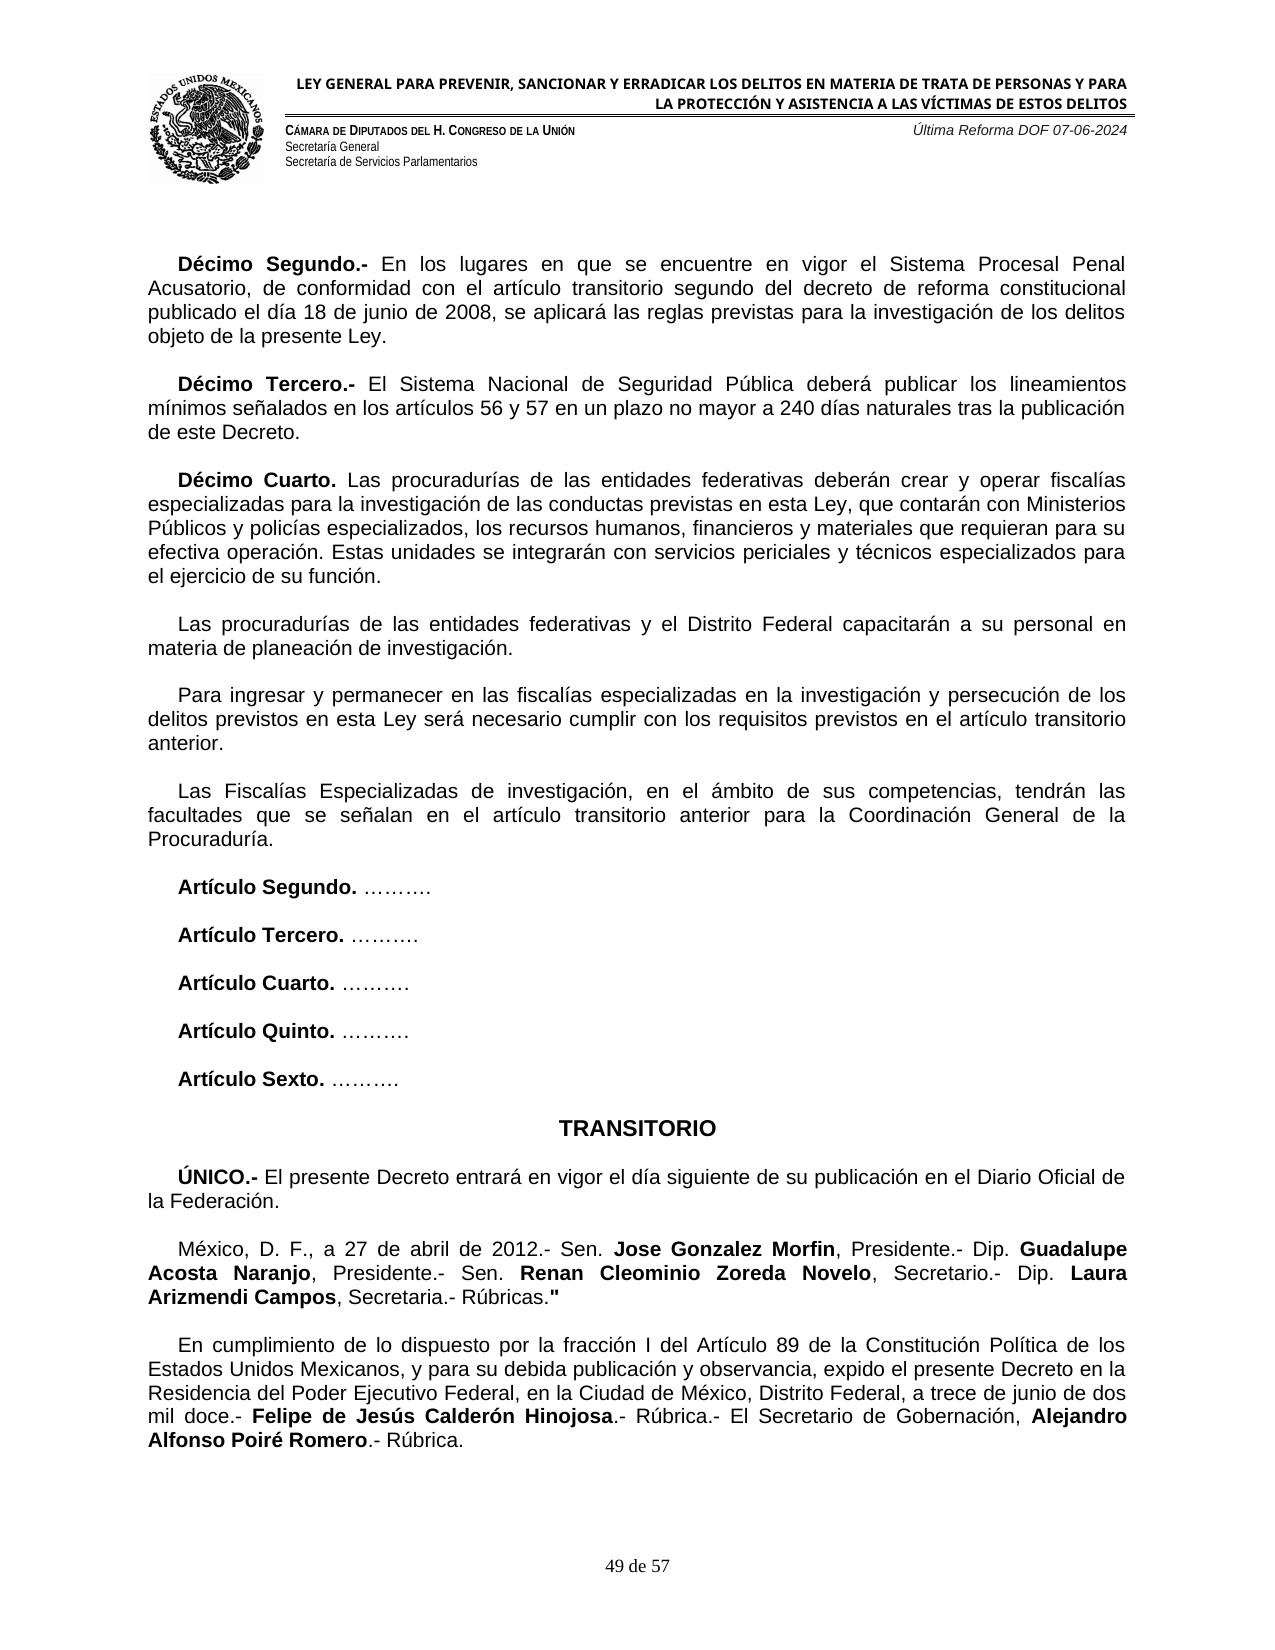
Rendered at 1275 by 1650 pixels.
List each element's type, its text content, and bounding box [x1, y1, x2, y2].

text Artículo Quinto. ………. [148, 1019, 1127, 1043]
text Artículo Tercero. ………. [148, 923, 1127, 947]
text ÚNICO.- El presente Decreto entrará en vigor el día siguiente de su publicación en el Diario Oficial de la Federación. [148, 1165, 1127, 1213]
text Las procuradurías de las entidades federativas y el Distrito Federal capacitarán a su personal en materia de planeación de investigación. [148, 611, 1127, 659]
text Décimo Tercero.- El Sistema Nacional de Seguridad Pública deberá publicar los lineamientos mínimos señalados en los artículos 56 y 57 en un plazo no mayor a 240 días naturales tras la publicación de este Decreto. [148, 372, 1127, 444]
text Artículo Segundo. ………. [148, 875, 1127, 899]
text Artículo Cuarto. ………. [148, 971, 1127, 995]
text Las Fiscalías Especializadas de investigación, en el ámbito de sus competencias, tendrán las facultades que se señalan en el artículo transitorio anterior para la Coordinación General de la Procuraduría. [148, 779, 1127, 851]
text En cumplimiento de lo dispuesto por la fracción I del Artículo 89 de la Constitución Política de los Estados Unidos Mexicanos, y para su debida publicación y observancia, expido el presente Decreto en la Residencia del Poder Ejecutivo Federal, en la Ciudad de México, Distrito Federal, a trece de junio de dos mil doce.- Felipe de Jesús Calderón Hinojosa.- Rúbrica.- El Secretario de Gobernación, Alejandro Alfonso Poiré Romero.- Rúbrica. [148, 1332, 1127, 1452]
text TRANSITORIO [148, 1114, 1127, 1141]
text Artículo Sexto. ………. [148, 1067, 1127, 1091]
text México, D. F., a 27 de abril de 2012.- Sen. Jose Gonzalez Morfin, Presidente.- Dip. Guadalupe Acosta Naranjo, Presidente.- Sen. Renan Cleominio Zoreda Novelo, Secretario.- Dip. Laura Arizmendi Campos, Secretaria.- Rúbricas." [148, 1237, 1127, 1308]
text Décimo Segundo.- En los lugares en que se encuentre en vigor el Sistema Procesal Penal Acusatorio, de conformidad con el artículo transitorio segundo del decreto de reforma constitucional publicado el día 18 de junio de 2008, se aplicará las reglas previstas para la investigación de los delitos objeto de la presente Ley. [148, 252, 1127, 348]
text Para ingresar y permanecer en las fiscalías especializadas en la investigación y persecución de los delitos previstos en esta Ley será necesario cumplir con los requisitos previstos en el artículo transitorio anterior. [148, 683, 1127, 755]
text Décimo Cuarto. Las procuradurías de las entidades federativas deberán crear y operar fiscalías especializadas para la investigación de las conductas previstas en esta Ley, que contarán con Ministerios Públicos y policías especializados, los recursos humanos, financieros y materiales que requieran para su efectiva operación. Estas unidades se integrarán con servicios periciales y técnicos especializados para el ejercicio de su función. [148, 468, 1127, 587]
